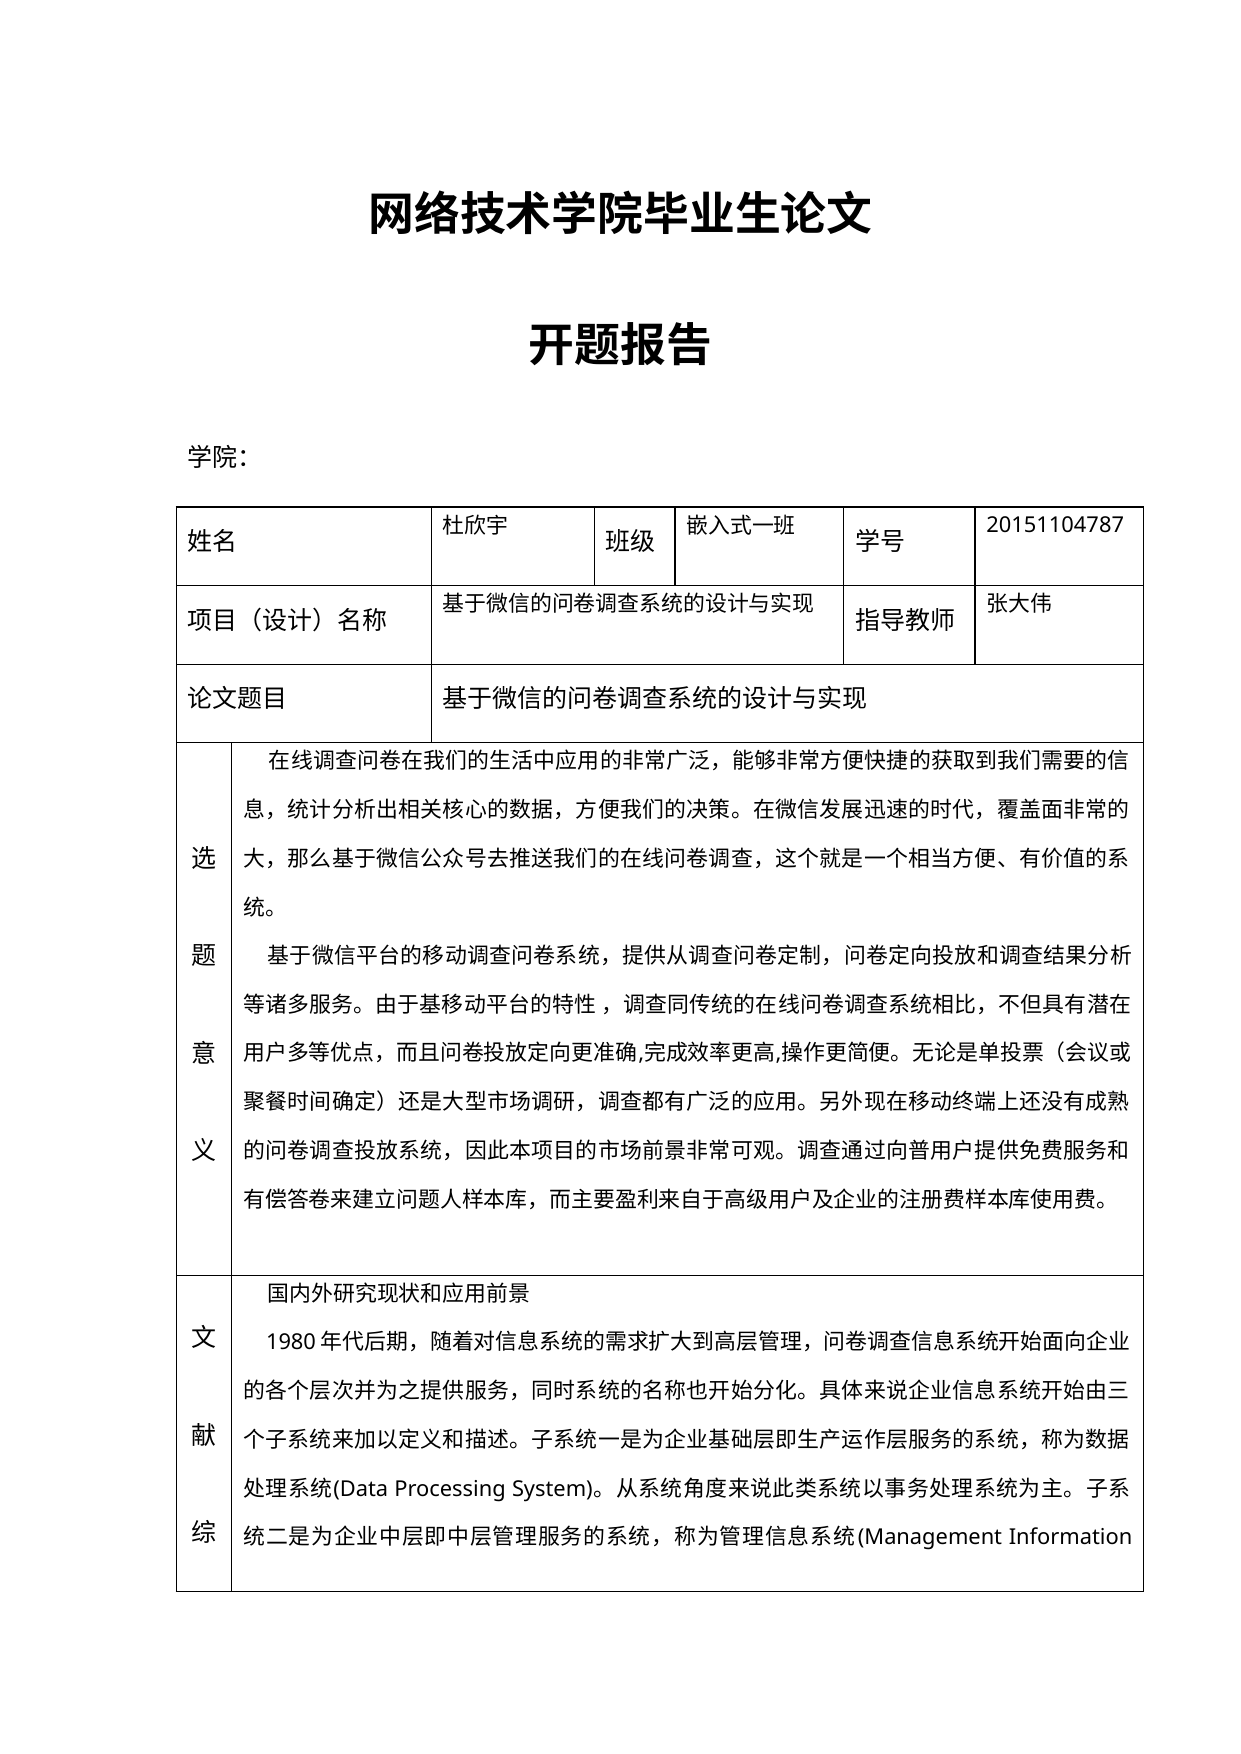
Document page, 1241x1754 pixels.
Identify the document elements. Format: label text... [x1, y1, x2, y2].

table_cell 文献综述 [177, 1276, 231, 1591]
text 开题报告 [187, 293, 1053, 390]
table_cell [232, 1276, 1143, 1591]
table_cell 指导教师 [844, 586, 974, 663]
text 网络技术学院毕业生论文 [187, 162, 1053, 259]
table_cell 张大伟 [976, 586, 1143, 663]
table_cell 在线调查问卷在我们的生活中应用的非常广泛，能够非常方便快捷的获取到我们需要的信息，统计分析出相关核心的数据，方便我们的决策。在微信发展迅速的时代，覆盖面非常的大，那么基于微信公众号去推送我们的在线问卷调查，这个就是一个相当方便、有价值的系统。 基于微信平台的移动调查问卷系统，提供从调查问卷定制，问卷定向投放和调查结果分析等诸多服务。由于基移动平台的特性 ，调查同传统的在线问卷调查系统相比，不但具有潜在用户多等优点，而且问卷投放定向更准确,完成效率更高,操作更简便。无论是单投票（会议或聚餐时间确定）还是大型市场调研，调查都有广泛的应用。另外现在移动终端上还没有成熟的问卷调查投放系统，因此本项目的市场前景非常可观。调查通过向普用户提供免费服务和有偿答卷来建立问题人样本库，而主要盈利来自于高级用户及企业的注册费样本库使用费。 [232, 743, 1143, 1275]
table_header 班级 [595, 508, 674, 585]
table_cell 基于微信的问卷调查系统的设计与实现 [432, 665, 1143, 742]
table_cell 选题意义 [177, 743, 231, 1275]
table_cell 项目（设计）名称 [177, 586, 431, 663]
table_cell 论文题目 [177, 665, 431, 742]
table_header 杜欣宇 [432, 508, 594, 585]
table_header 学号 [844, 508, 974, 585]
text 学院： [187, 423, 1053, 488]
table_header 20151104787 [976, 508, 1143, 585]
table_header 姓名 [177, 508, 431, 585]
table_header 嵌入式一班 [676, 508, 843, 585]
table_cell 基于微信的问卷调查系统的设计与实现 [432, 586, 843, 663]
